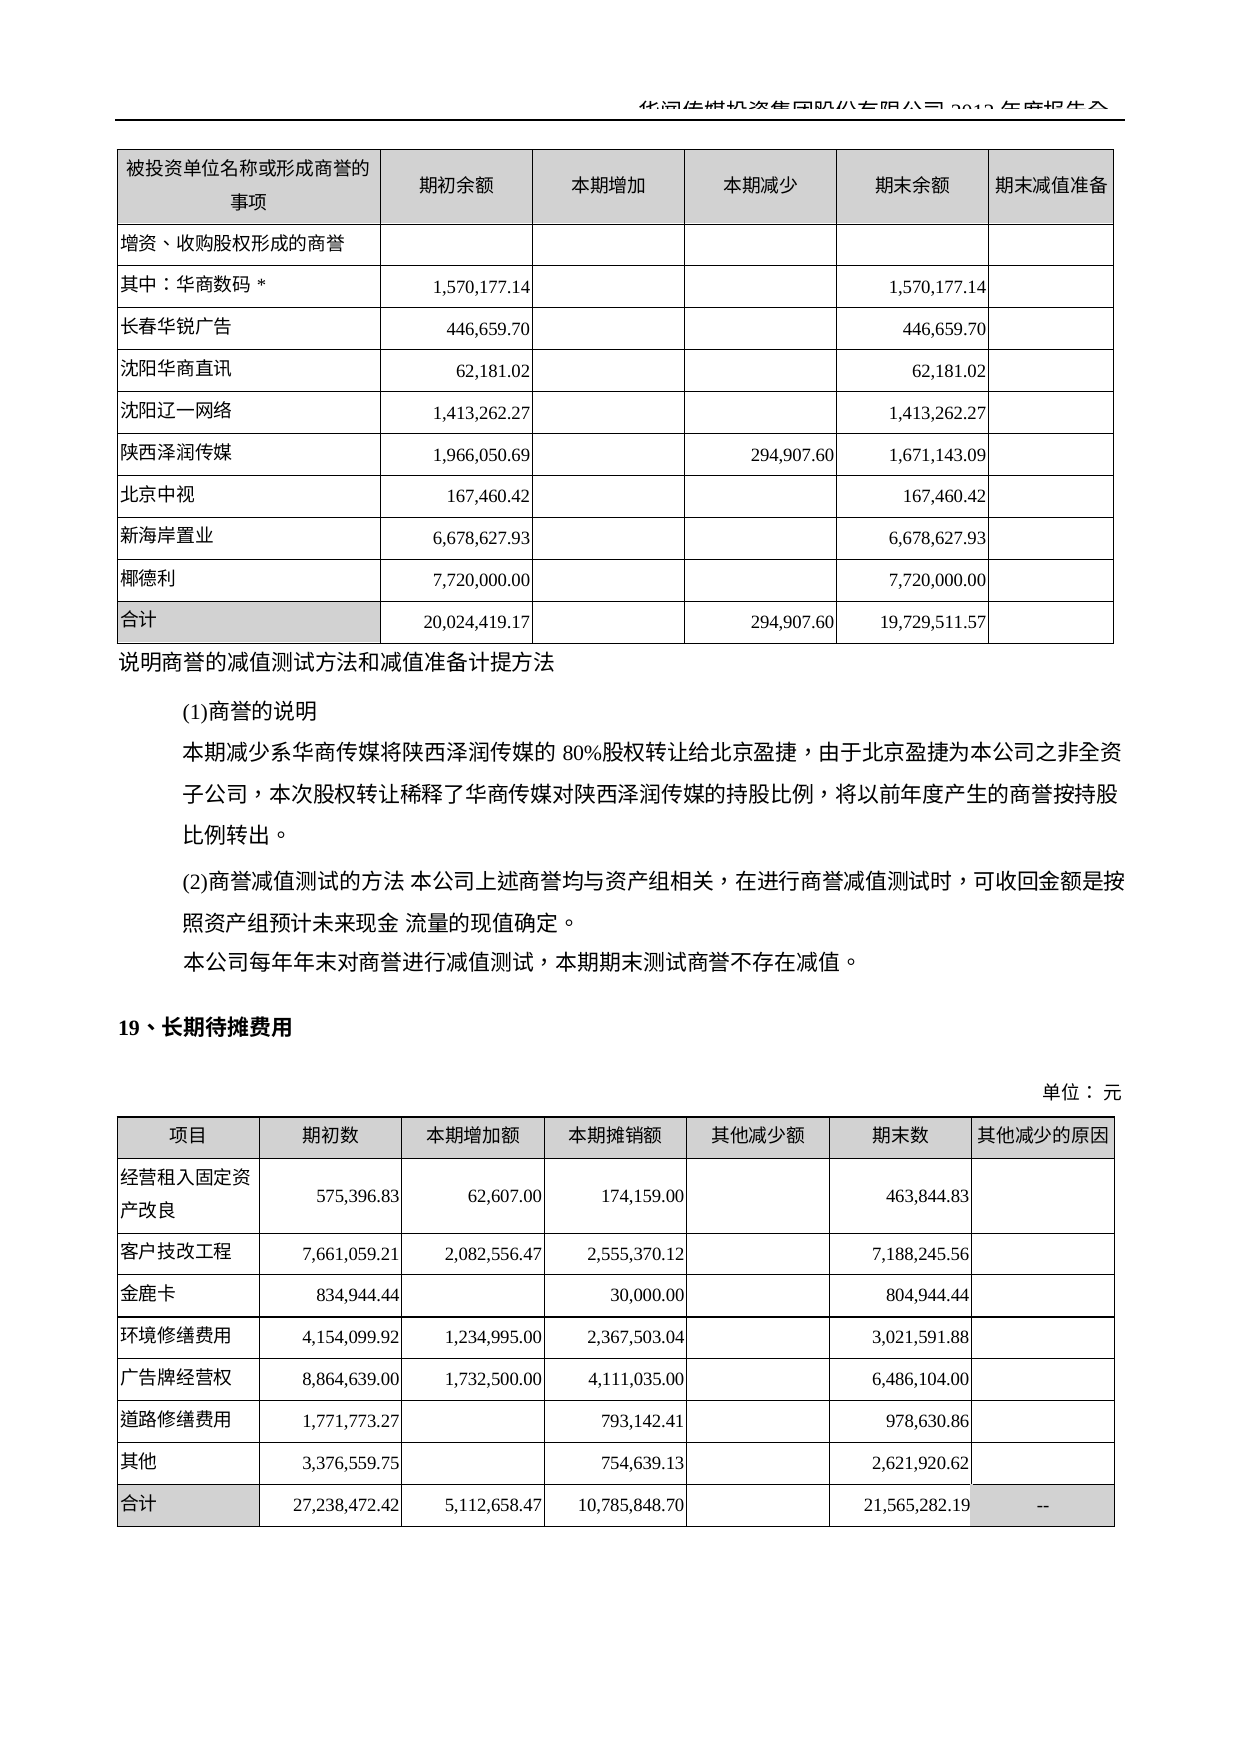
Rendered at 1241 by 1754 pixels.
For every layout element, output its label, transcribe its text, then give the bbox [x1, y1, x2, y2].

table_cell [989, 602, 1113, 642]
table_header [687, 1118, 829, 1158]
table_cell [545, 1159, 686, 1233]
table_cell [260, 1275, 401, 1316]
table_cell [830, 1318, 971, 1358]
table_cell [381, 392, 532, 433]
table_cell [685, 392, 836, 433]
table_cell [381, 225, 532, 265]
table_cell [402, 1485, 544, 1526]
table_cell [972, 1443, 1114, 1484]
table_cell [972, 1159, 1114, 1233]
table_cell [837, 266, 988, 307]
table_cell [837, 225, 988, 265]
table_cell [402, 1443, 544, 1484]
text 本期减少系华商传媒将陕西泽润传媒的 80%股权转让给北京盈捷，由于北京盈捷为本公司之非全资 子公司，本次股权转让稀释了华商传媒对陕西泽润传媒的持股比例，将以前年度产生的商誉按持股 比例转出。 [182, 737, 1123, 850]
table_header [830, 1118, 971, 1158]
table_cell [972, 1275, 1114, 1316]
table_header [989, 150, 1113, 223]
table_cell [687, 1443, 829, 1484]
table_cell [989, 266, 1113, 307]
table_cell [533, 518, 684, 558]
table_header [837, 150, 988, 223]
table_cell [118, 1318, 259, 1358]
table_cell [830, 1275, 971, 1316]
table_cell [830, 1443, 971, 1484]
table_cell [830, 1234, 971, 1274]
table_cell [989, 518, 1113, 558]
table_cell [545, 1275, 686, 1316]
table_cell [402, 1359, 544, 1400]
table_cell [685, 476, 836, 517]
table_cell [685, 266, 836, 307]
subtitle 19、长期待摊费用 [118, 1012, 1138, 1042]
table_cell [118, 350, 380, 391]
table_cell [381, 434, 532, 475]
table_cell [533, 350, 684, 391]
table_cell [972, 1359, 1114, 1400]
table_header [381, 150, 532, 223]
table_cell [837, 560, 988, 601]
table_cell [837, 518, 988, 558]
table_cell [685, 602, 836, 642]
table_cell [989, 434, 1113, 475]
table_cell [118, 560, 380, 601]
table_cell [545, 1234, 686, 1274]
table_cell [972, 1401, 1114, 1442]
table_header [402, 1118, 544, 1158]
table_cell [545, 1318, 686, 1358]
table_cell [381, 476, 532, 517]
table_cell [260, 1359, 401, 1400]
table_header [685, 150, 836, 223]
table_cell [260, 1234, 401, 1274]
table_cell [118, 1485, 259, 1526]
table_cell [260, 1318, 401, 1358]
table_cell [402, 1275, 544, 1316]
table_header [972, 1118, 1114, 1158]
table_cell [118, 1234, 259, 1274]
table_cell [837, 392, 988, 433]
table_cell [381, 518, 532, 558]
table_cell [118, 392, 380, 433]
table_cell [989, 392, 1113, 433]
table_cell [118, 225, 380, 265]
text 说明商誉的减值测试方法和减值准备计提方法 [118, 646, 1138, 676]
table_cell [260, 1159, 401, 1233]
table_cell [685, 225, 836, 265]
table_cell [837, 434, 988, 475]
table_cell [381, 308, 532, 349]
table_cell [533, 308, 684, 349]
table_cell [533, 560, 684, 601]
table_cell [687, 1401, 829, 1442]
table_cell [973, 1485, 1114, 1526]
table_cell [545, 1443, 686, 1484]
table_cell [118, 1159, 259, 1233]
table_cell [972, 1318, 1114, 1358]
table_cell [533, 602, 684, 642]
text 单位： 元 [102, 1079, 1122, 1104]
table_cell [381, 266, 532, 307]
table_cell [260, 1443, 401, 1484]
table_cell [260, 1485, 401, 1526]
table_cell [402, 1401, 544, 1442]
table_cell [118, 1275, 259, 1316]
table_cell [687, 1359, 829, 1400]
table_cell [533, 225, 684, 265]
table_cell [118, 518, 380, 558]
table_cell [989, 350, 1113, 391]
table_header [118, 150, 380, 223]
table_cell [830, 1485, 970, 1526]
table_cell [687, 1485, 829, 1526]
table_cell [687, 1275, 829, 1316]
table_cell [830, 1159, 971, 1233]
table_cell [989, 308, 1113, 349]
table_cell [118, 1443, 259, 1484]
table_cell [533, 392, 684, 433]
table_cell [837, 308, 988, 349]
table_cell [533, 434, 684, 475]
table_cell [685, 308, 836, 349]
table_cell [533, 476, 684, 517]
text (1)商誉的说明 [182, 696, 1138, 726]
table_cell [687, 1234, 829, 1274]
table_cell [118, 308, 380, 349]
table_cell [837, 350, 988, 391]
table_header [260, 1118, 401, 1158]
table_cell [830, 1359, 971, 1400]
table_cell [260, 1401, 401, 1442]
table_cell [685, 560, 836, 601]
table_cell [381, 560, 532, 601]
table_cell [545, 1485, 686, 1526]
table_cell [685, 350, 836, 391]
text 本公司每年年末对商誉进行减值测试，本期期末测试商誉不存在减值。 [184, 949, 1138, 976]
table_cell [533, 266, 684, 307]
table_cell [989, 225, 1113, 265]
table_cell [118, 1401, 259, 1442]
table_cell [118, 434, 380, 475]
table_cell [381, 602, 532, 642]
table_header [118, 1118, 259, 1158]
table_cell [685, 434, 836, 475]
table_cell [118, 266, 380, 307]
text (2)商誉减值测试的方法 本公司上述商誉均与资产组相关，在进行商誉减值测试时，可收回金额是按照资产组预计未来现金 流量的现值确定。 [182, 866, 1138, 938]
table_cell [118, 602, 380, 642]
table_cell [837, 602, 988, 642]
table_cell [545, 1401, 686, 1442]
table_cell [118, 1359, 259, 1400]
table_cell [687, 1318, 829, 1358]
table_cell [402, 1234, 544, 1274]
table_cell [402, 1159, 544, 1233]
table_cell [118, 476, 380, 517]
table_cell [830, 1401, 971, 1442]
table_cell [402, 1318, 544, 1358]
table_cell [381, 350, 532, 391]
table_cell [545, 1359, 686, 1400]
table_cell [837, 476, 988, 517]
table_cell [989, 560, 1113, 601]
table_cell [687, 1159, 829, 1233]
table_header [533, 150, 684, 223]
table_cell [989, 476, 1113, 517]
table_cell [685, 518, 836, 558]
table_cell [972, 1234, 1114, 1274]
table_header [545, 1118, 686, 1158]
